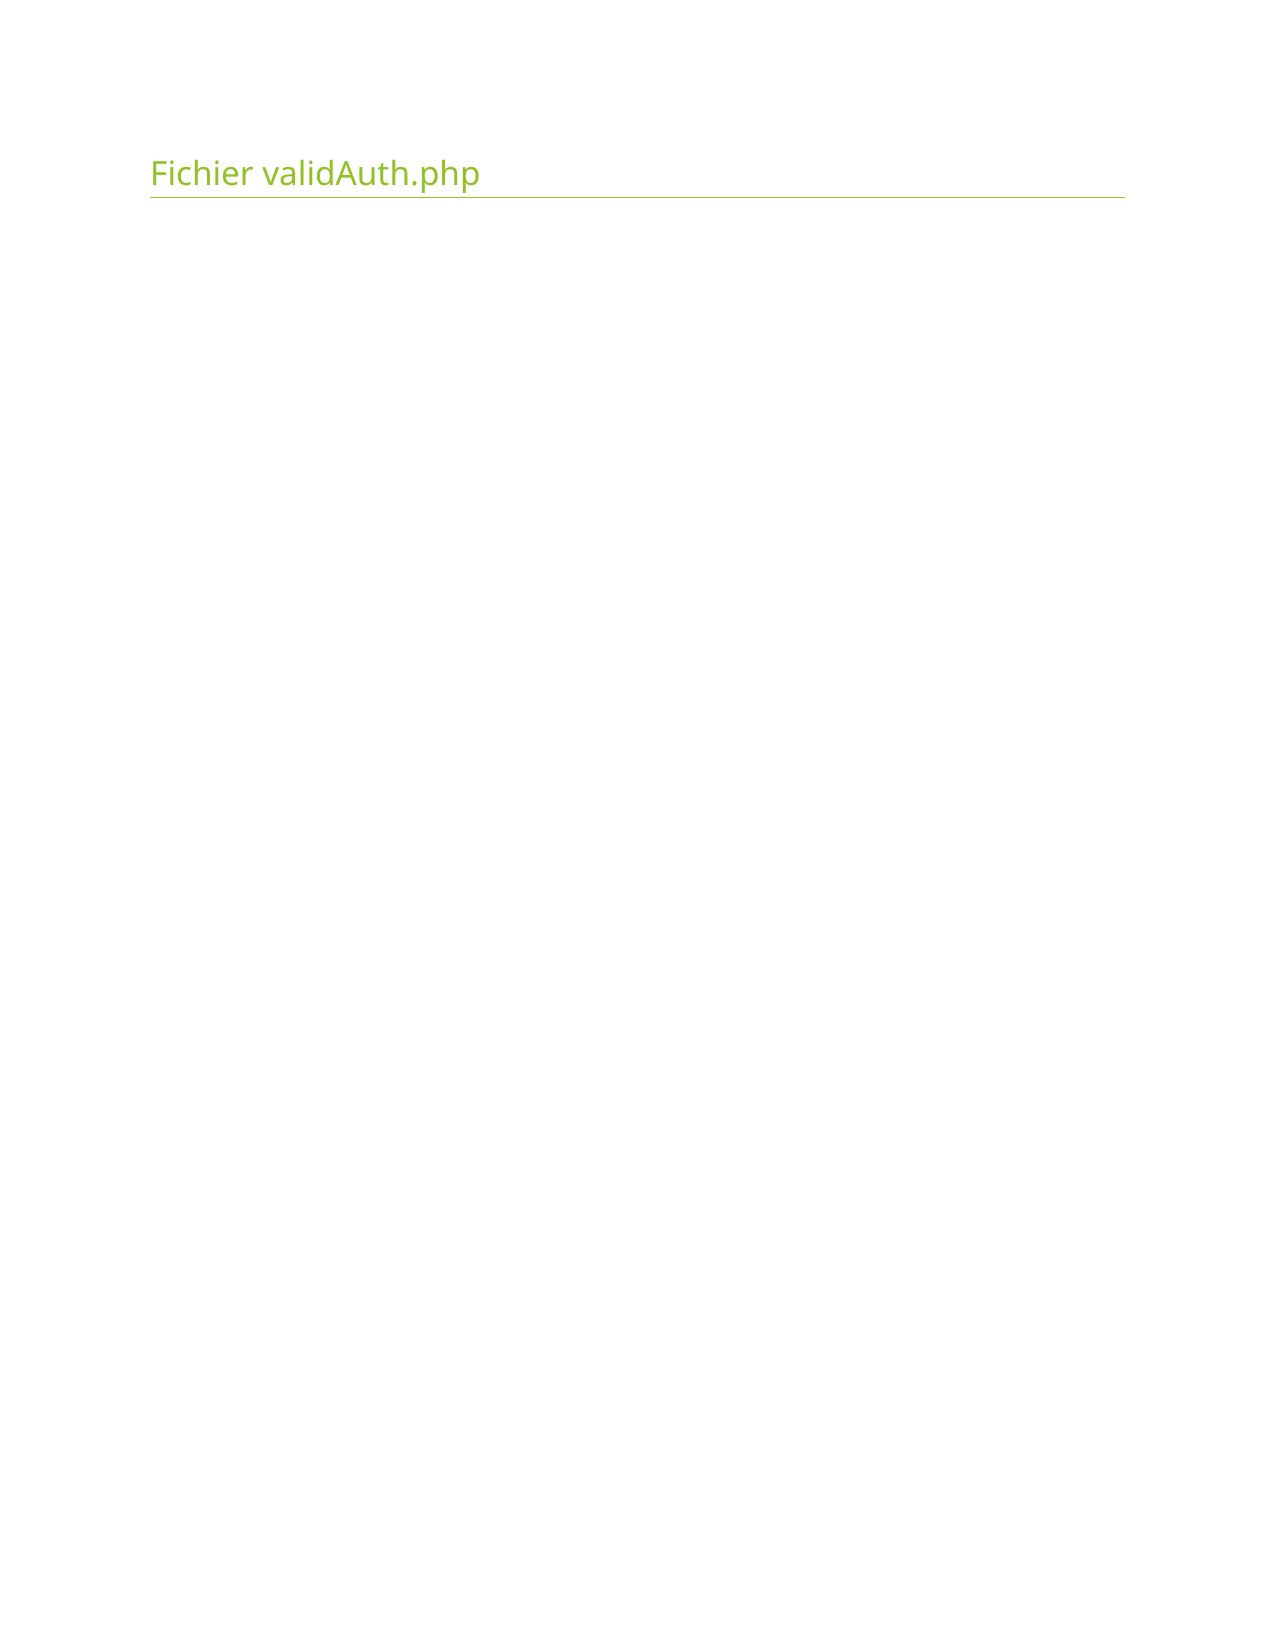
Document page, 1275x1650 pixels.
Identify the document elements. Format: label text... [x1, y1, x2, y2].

subtitle Fichier validAuth.php [150, 150, 1125, 197]
